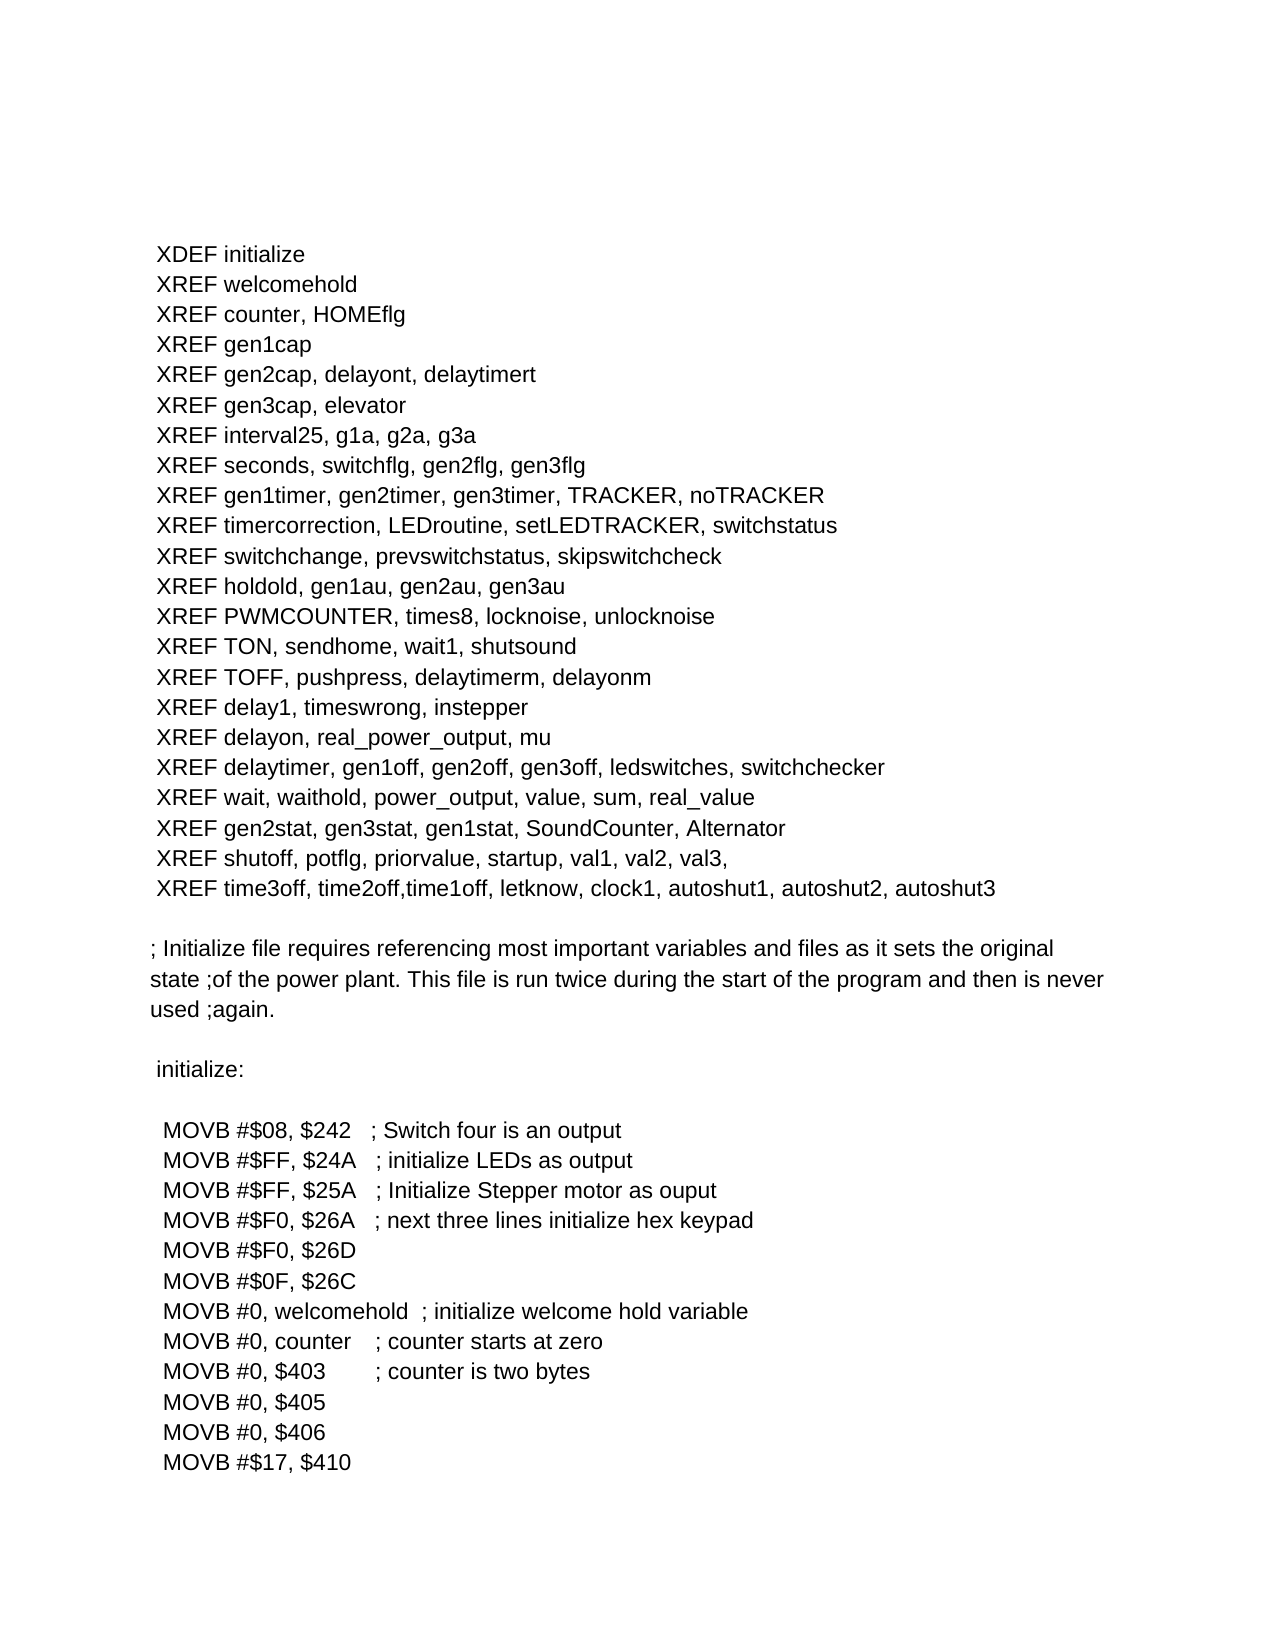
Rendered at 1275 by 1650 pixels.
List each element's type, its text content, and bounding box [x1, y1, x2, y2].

text MOVB #0, counter ; counter starts at zero [150, 1328, 1125, 1354]
text MOVB #$F0, $26A ; next three lines initialize hex keypad [150, 1207, 1125, 1234]
text MOVB #$FF, $25A ; Initialize Stepper motor as ouput [150, 1177, 1125, 1203]
text XREF gen3cap, elevator [150, 392, 1125, 418]
text ; Initialize file requires referencing most important variables and files as it sets the original state ;of the power plant. This file is run twice during the start of the program and then is never used ;again. [150, 935, 1125, 1022]
text MOVB #0, $403 ; counter is two bytes [150, 1358, 1125, 1385]
text XREF PWMCOUNTER, times8, locknoise, unlocknoise [150, 603, 1125, 629]
text XREF delayon, real_power_output, mu [150, 724, 1125, 750]
text MOVB #$0F, $26C [150, 1268, 1125, 1294]
text XREF shutoff, potflg, priorvalue, startup, val1, val2, val3, [150, 845, 1125, 871]
text XREF welcomehold [150, 271, 1125, 297]
text XREF delaytimer, gen1off, gen2off, gen3off, ledswitches, switchchecker [150, 754, 1125, 781]
text XREF TON, sendhome, wait1, shutsound [150, 633, 1125, 660]
text MOVB #0, $406 [150, 1419, 1125, 1445]
text XREF timercorrection, LEDroutine, setLEDTRACKER, switchstatus [150, 512, 1125, 539]
text XDEF initialize [150, 241, 1125, 267]
text XREF gen2stat, gen3stat, gen1stat, SoundCounter, Alternator [150, 814, 1125, 841]
text MOVB #0, welcomehold ; initialize welcome hold variable [150, 1298, 1125, 1324]
text XREF holdold, gen1au, gen2au, gen3au [150, 573, 1125, 599]
text XREF time3off, time2off,time1off, letknow, clock1, autoshut1, autoshut2, autoshut3 [150, 875, 1125, 901]
text XREF wait, waithold, power_output, value, sum, real_value [150, 784, 1125, 811]
text XREF switchchange, prevswitchstatus, skipswitchcheck [150, 543, 1125, 569]
text XREF gen1timer, gen2timer, gen3timer, TRACKER, noTRACKER [150, 482, 1125, 509]
text XREF gen1cap [150, 331, 1125, 358]
text MOVB #$F0, $26D [150, 1237, 1125, 1264]
text MOVB #$17, $410 [150, 1449, 1125, 1475]
text XREF counter, HOMEflg [150, 301, 1125, 327]
text initialize: [150, 1056, 1125, 1083]
text MOVB #$08, $242 ; Switch four is an output [150, 1117, 1125, 1143]
text XREF TOFF, pushpress, delaytimerm, delayonm [150, 663, 1125, 690]
text XREF seconds, switchflg, gen2flg, gen3flg [150, 452, 1125, 478]
text XREF delay1, timeswrong, instepper [150, 694, 1125, 720]
text XREF interval25, g1a, g2a, g3a [150, 422, 1125, 448]
text MOVB #0, $405 [150, 1388, 1125, 1415]
text XREF gen2cap, delayont, delaytimert [150, 361, 1125, 388]
text MOVB #$FF, $24A ; initialize LEDs as output [150, 1147, 1125, 1173]
